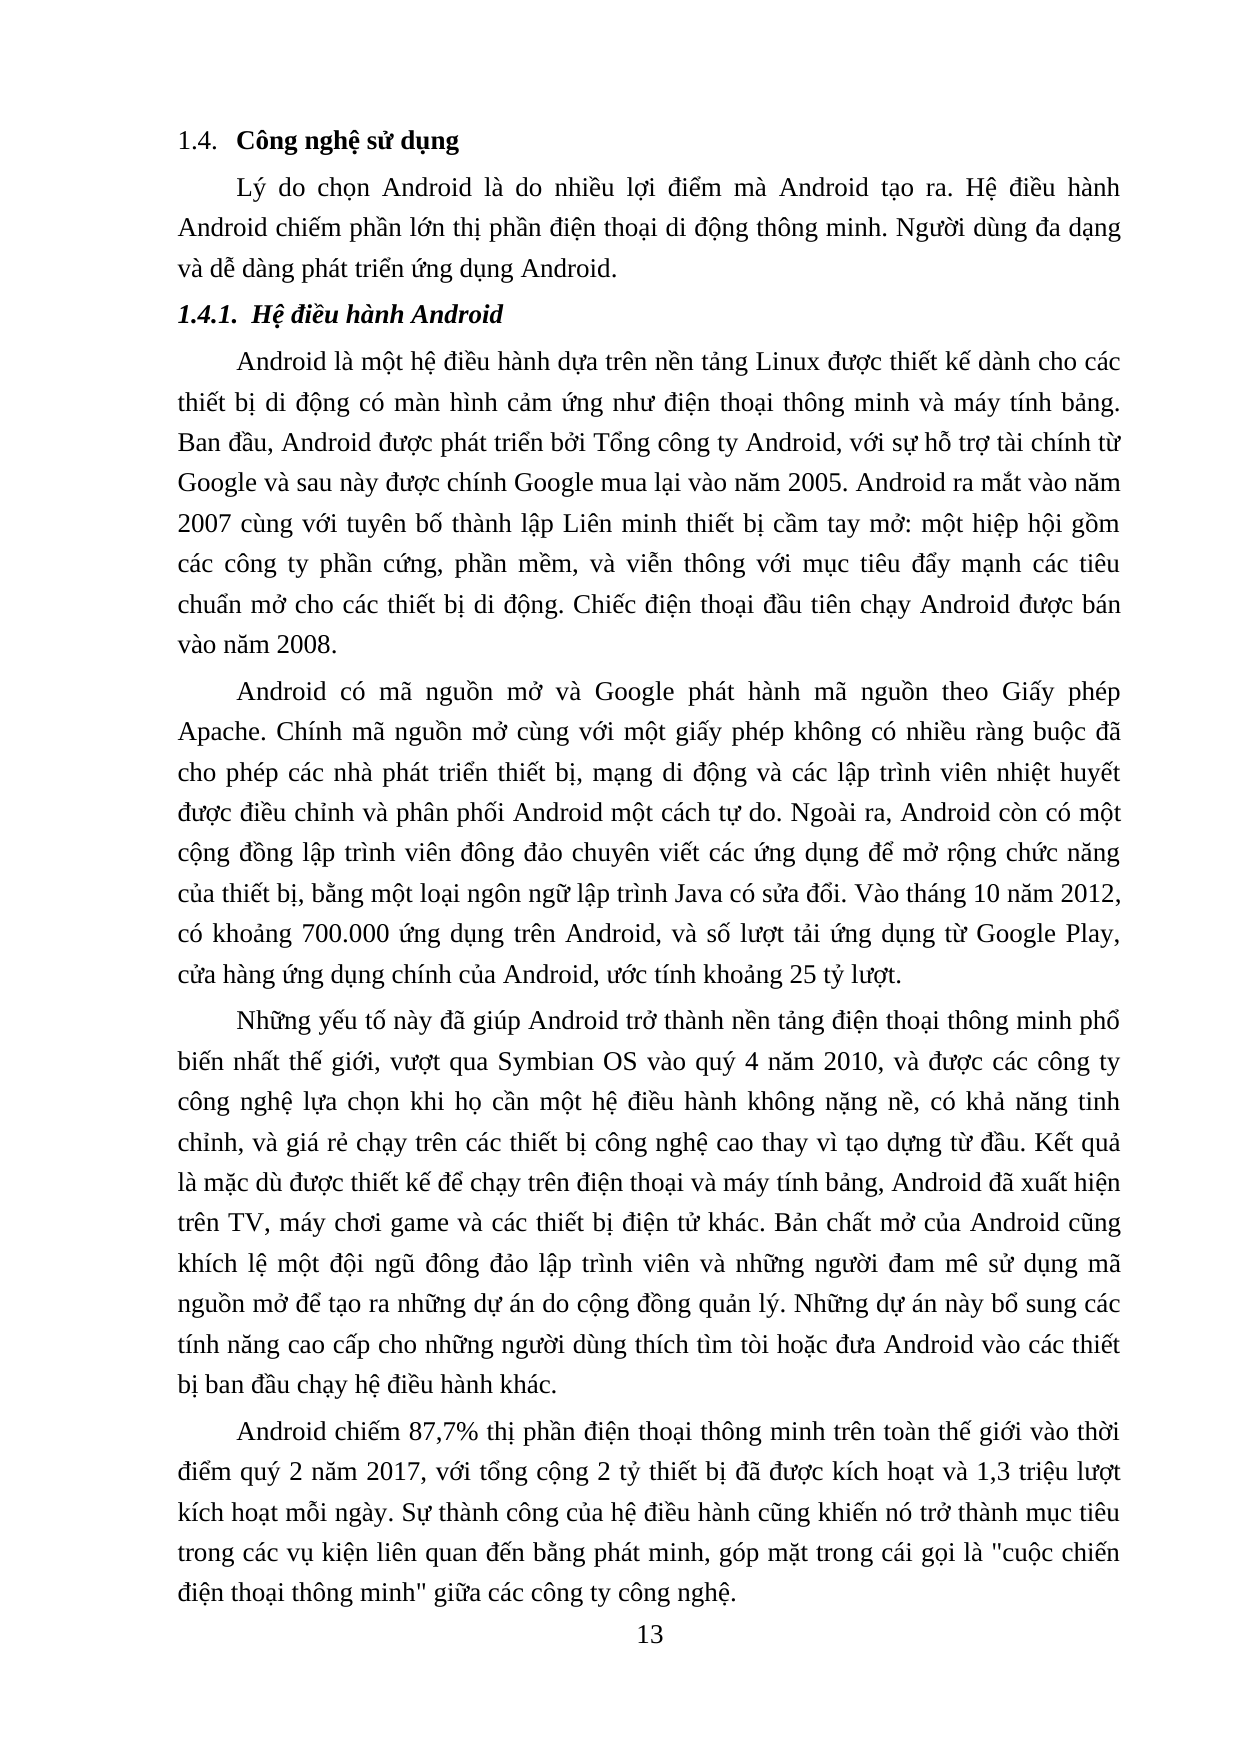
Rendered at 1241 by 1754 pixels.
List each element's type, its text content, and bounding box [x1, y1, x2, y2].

text Lý do chọn Android là do nhiều lợi điểm mà Android tạo ra. Hệ điều hành Android chiếm phần lớn thị phần điện thoại di động thông minh. Người dùng đa dạng và dễ dàng phát triển ứng dụng Android. [177, 171, 1122, 283]
text Android chiếm 87,7% thị phần điện thoại thông minh trên toàn thế giới vào thời điểm quý 2 năm 2017, với tổng cộng 2 tỷ thiết bị đã được kích hoạt và 1,3 triệu lượt kích hoạt mỗi ngày. Sự thành công của hệ điều hành cũng khiến nó trở thành mục tiêu trong các vụ kiện liên quan đến bằng phát minh, góp mặt trong cái gọi là "cuộc chiến điện thoại thông minh" giữa các công ty công nghệ. [177, 1415, 1122, 1608]
text Android là một hệ điều hành dựa trên nền tảng Linux được thiết kế dành cho các thiết bị di động có màn hình cảm ứng như điện thoại thông minh và máy tính bảng. Ban đầu, Android được phát triển bởi Tổng công ty Android, với sự hỗ trợ tài chính từ Google và sau này được chính Google mua lại vào năm 2005. Android ra mắt vào năm 2007 cùng với tuyên bố thành lập Liên minh thiết bị cầm tay mở: một hiệp hội gồm các công ty phần cứng, phần mềm, và viễn thông với mục tiêu đẩy mạnh các tiêu chuẩn mở cho các thiết bị di động. Chiếc điện thoại đầu tiên chạy Android được bán vào năm 2008. [177, 345, 1122, 659]
subtitle Công nghệ sử dụng [177, 124, 1122, 156]
subtitle Hệ điều hành Android [177, 298, 1122, 330]
text Những yếu tố này đã giúp Android trở thành nền tảng điện thoại thông minh phổ biến nhất thế giới, vượt qua Symbian OS vào quý 4 năm 2010, và được các công ty công nghệ lựa chọn khi họ cần một hệ điều hành không nặng nề, có khả năng tinh chỉnh, và giá rẻ chạy trên các thiết bị công nghệ cao thay vì tạo dựng từ đầu. Kết quả là mặc dù được thiết kế để chạy trên điện thoại và máy tính bảng, Android đã xuất hiện trên TV, máy chơi game và các thiết bị điện tử khác. Bản chất mở của Android cũng khích lệ một đội ngũ đông đảo lập trình viên và những người đam mê sử dụng mã nguồn mở để tạo ra những dự án do cộng đồng quản lý. Những dự án này bổ sung các tính năng cao cấp cho những người dùng thích tìm tòi hoặc đưa Android vào các thiết bị ban đầu chạy hệ điều hành khác. [177, 1004, 1122, 1399]
text Android có mã nguồn mở và Google phát hành mã nguồn theo Giấy phép Apache. Chính mã nguồn mở cùng với một giấy phép không có nhiều ràng buộc đã cho phép các nhà phát triển thiết bị, mạng di động và các lập trình viên nhiệt huyết được điều chỉnh và phân phối Android một cách tự do. Ngoài ra, Android còn có một cộng đồng lập trình viên đông đảo chuyên viết các ứng dụng để mở rộng chức năng của thiết bị, bằng một loại ngôn ngữ lập trình Java có sửa đổi. Vào tháng 10 năm 2012, có khoảng 700.000 ứng dụng trên Android, và số lượt tải ứng dụng từ Google Play, cửa hàng ứng dụng chính của Android, ước tính khoảng 25 tỷ lượt. [177, 675, 1122, 989]
